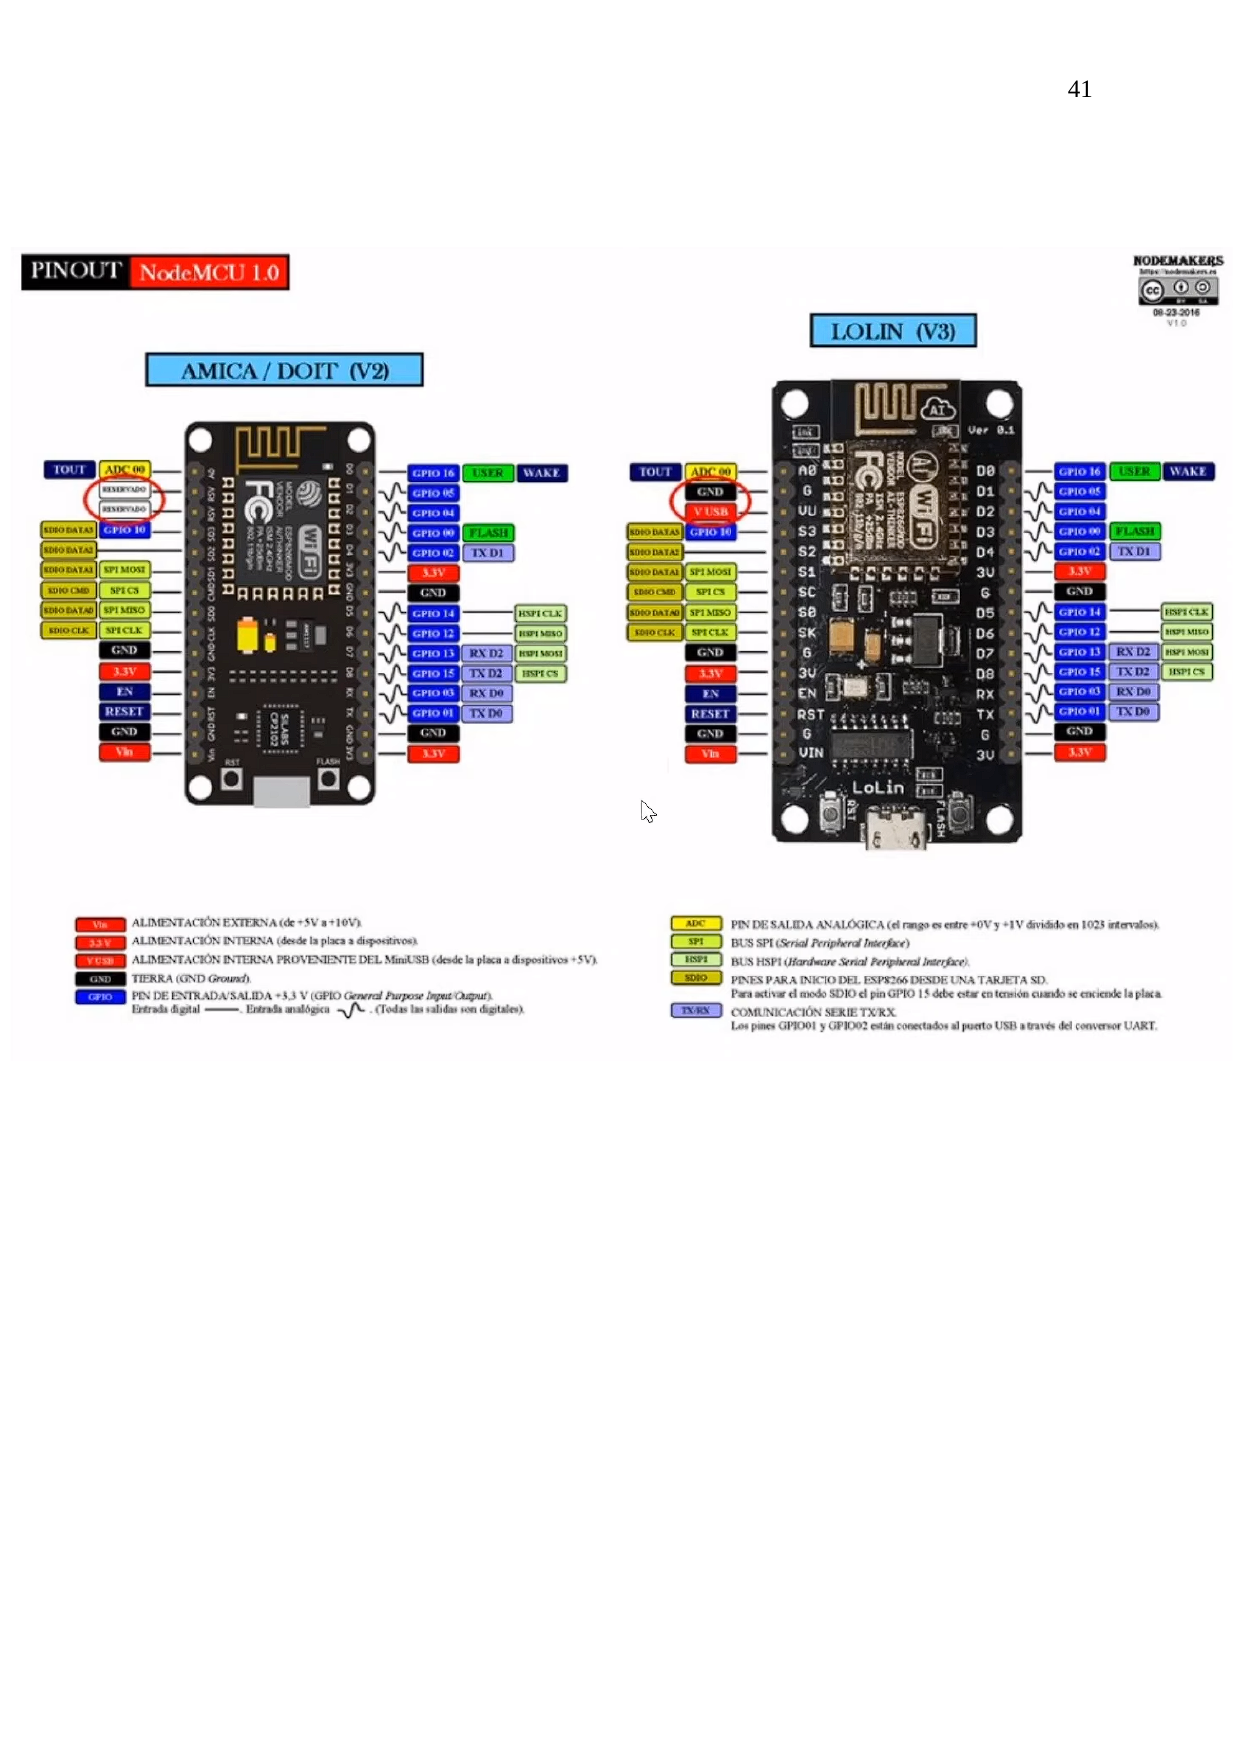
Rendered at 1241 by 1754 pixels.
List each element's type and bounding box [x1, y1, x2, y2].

picture [10, 247, 1233, 1061]
